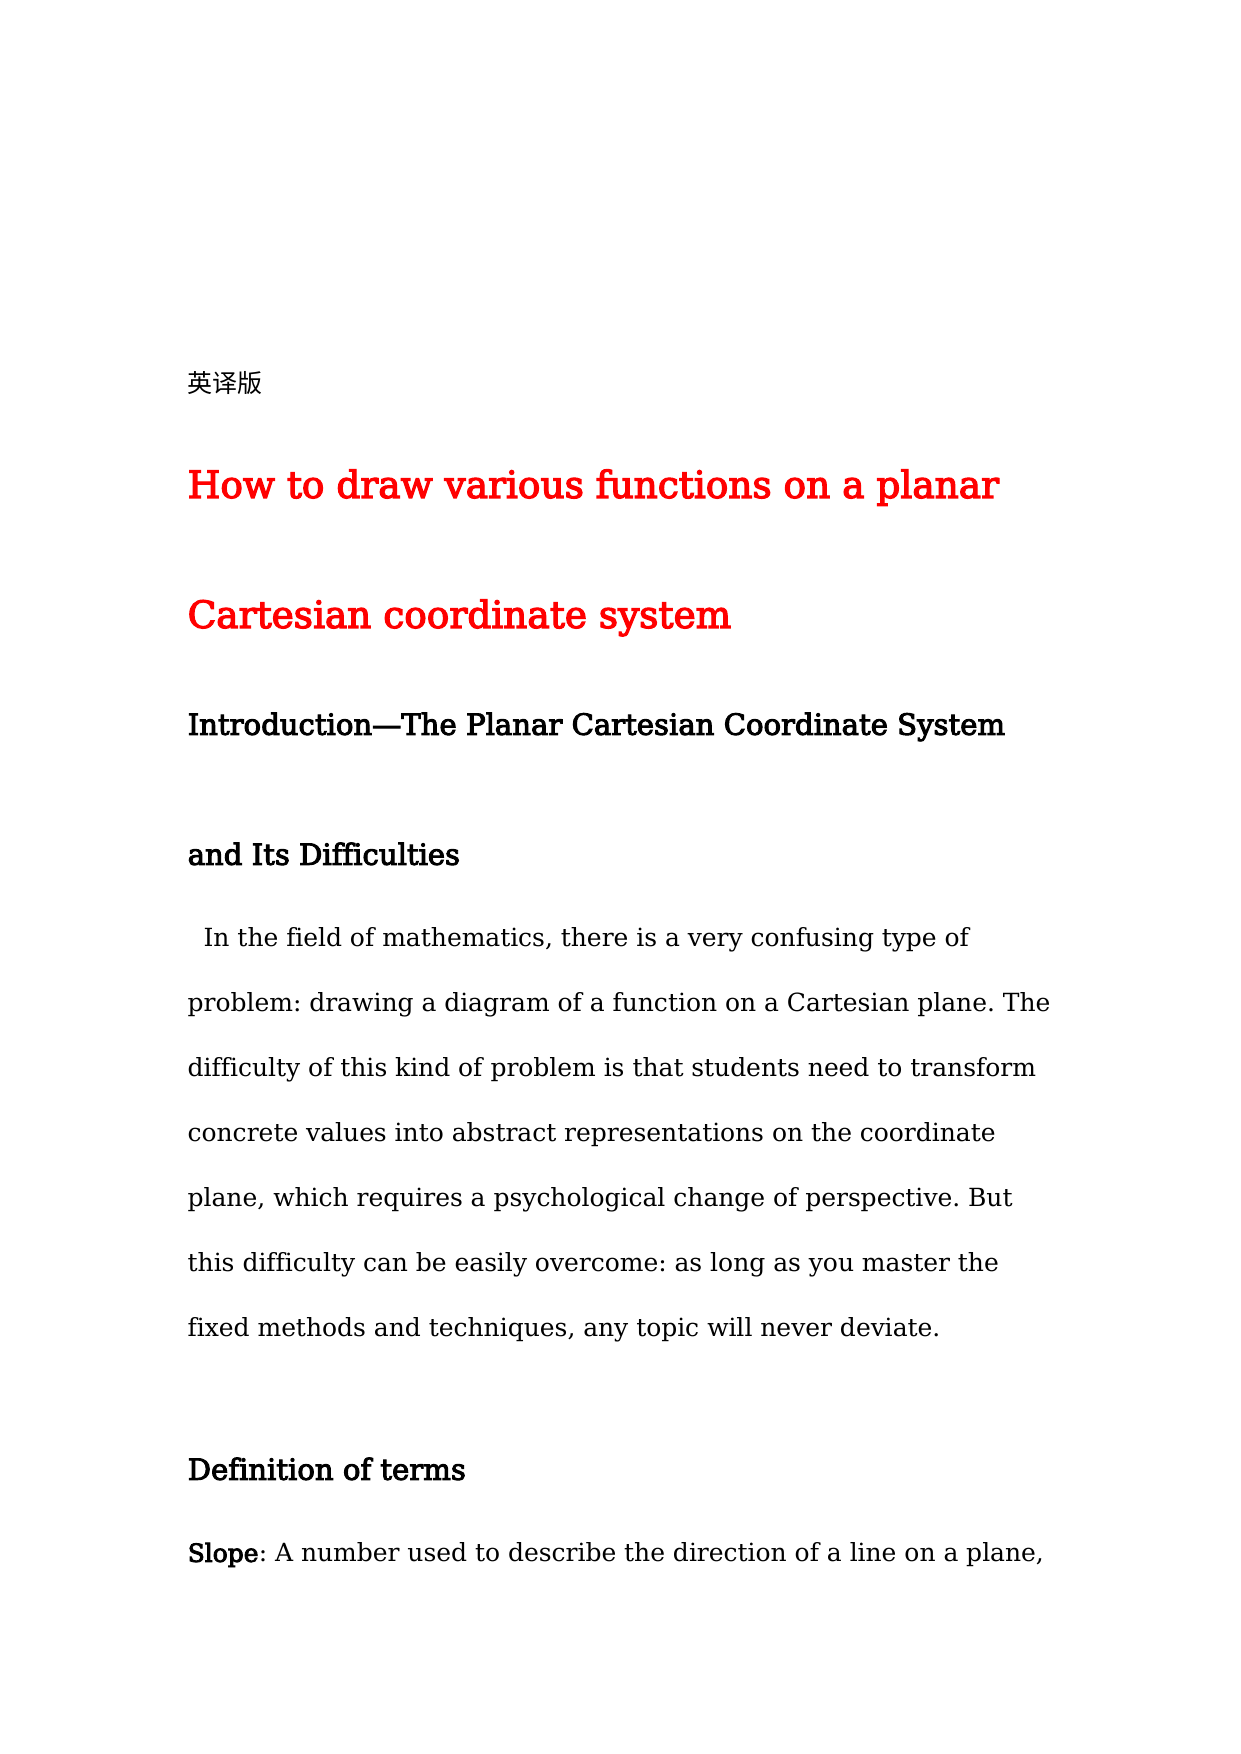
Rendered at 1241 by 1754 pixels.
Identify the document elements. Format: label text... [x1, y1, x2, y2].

text How to draw various functions on a planar Cartesian coordinate system [187, 451, 1053, 646]
text Definition of terms [187, 1436, 1053, 1501]
text Introduction—The Planar Cartesian Coordinate System and Its Difficulties [187, 691, 1053, 886]
text 英译版 [187, 349, 1053, 414]
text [187, 1536, 1053, 1568]
text In the field of mathematics, there is a very confusing type of problem: drawing a diagram of a function on a Cartesian plane. The difficulty of this kind of problem is that students need to transform concrete values into abstract representations on the coordinate plane, which requires a psychological change of perspective. But this difficulty can be easily overcome: as long as you master the fixed methods and techniques, any topic will never deviate. [187, 921, 1053, 1343]
